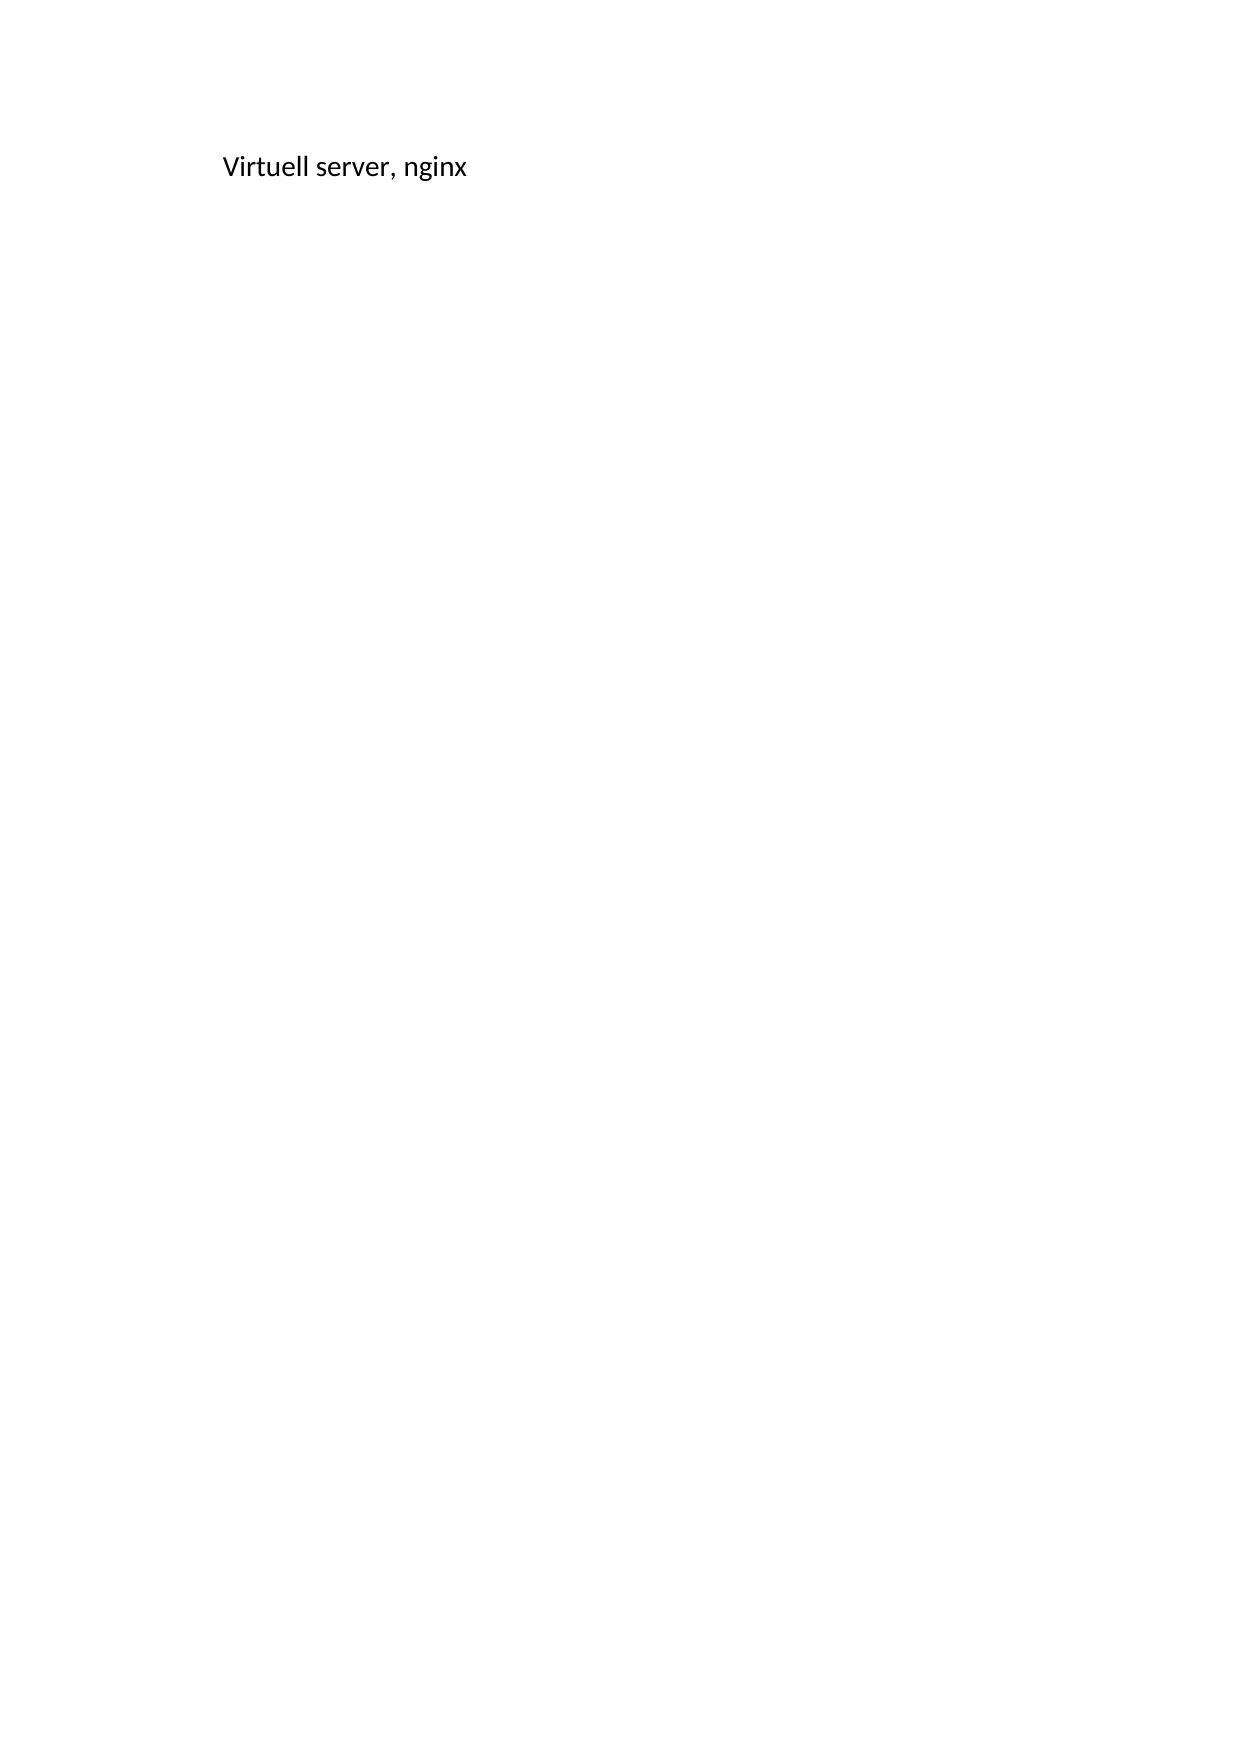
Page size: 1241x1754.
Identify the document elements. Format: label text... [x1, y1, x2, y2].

text Virtuell server, nginx [223, 148, 1093, 183]
